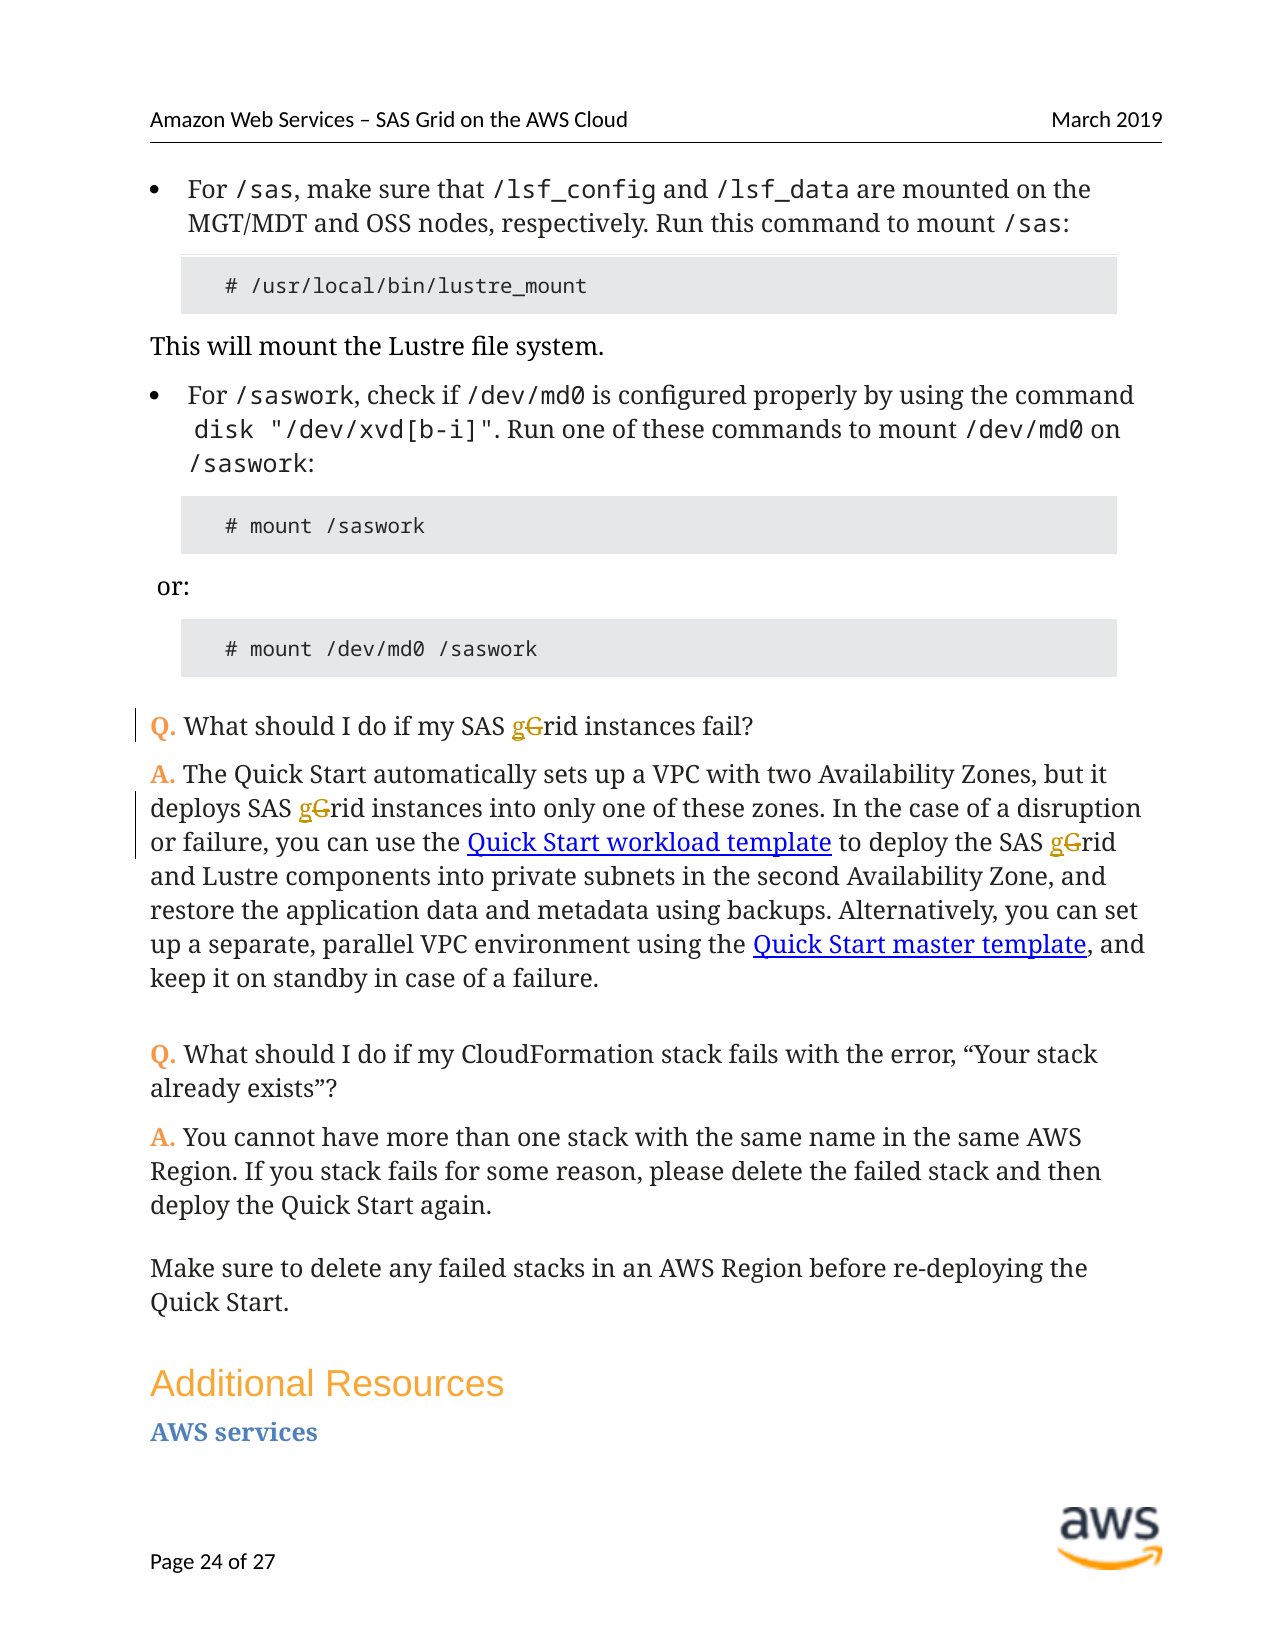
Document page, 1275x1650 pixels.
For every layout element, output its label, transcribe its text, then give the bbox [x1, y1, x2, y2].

text A. The Quick Start automatically sets up a VPC with two Availability Zones, but it deploys SAS rid instances into only one of these zones. In the case of a disruption or failure, you can use the Quick Start workload template to deploy the SAS rid and Lustre components into private subnets in the second Availability Zone, and restore the application data and metadata using backups. Alternatively, you can set up a separate, parallel VPC environment using the Quick Start master template, and keep it on standby in case of a failure. [150, 757, 1162, 995]
text AWS services [150, 1414, 1162, 1448]
subtitle Additional Resources [150, 1361, 1162, 1404]
list For /sas, make sure that /lsf_config and /lsf_data are mounted on the MGT/MDT and OSS nodes, respectively. Run this command to mount /sas: [150, 172, 1162, 240]
picture [1057, 1507, 1163, 1570]
text Make sure to delete any failed stacks in an AWS Region before re-deploying the Quick Start. [150, 1251, 1162, 1319]
list This will mount the Lustre file system. [150, 329, 1162, 363]
list or: [150, 568, 1162, 603]
text # mount /dev/md0 /saswork [181, 619, 1117, 677]
text A. You cannot have more than one stack with the same name in the same AWS Region. If you stack fails for some reason, please delete the failed stack and then deploy the Quick Start again. [150, 1119, 1162, 1222]
text Q. What should I do if my SAS rid instances fail? [150, 708, 1162, 742]
text # /usr/local/bin/lustre_mount [181, 257, 1117, 314]
text # mount /saswork [181, 496, 1117, 554]
text Q. What should I do if my CloudFormation stack fails with the error, “Your stack already exists”? [150, 1037, 1162, 1105]
list For /saswork, check if /dev/md0 is configured properly by using the command disk "/dev/xvd[b-i]". Run one of these commands to mount /dev/md0 on /saswork: [150, 377, 1162, 480]
